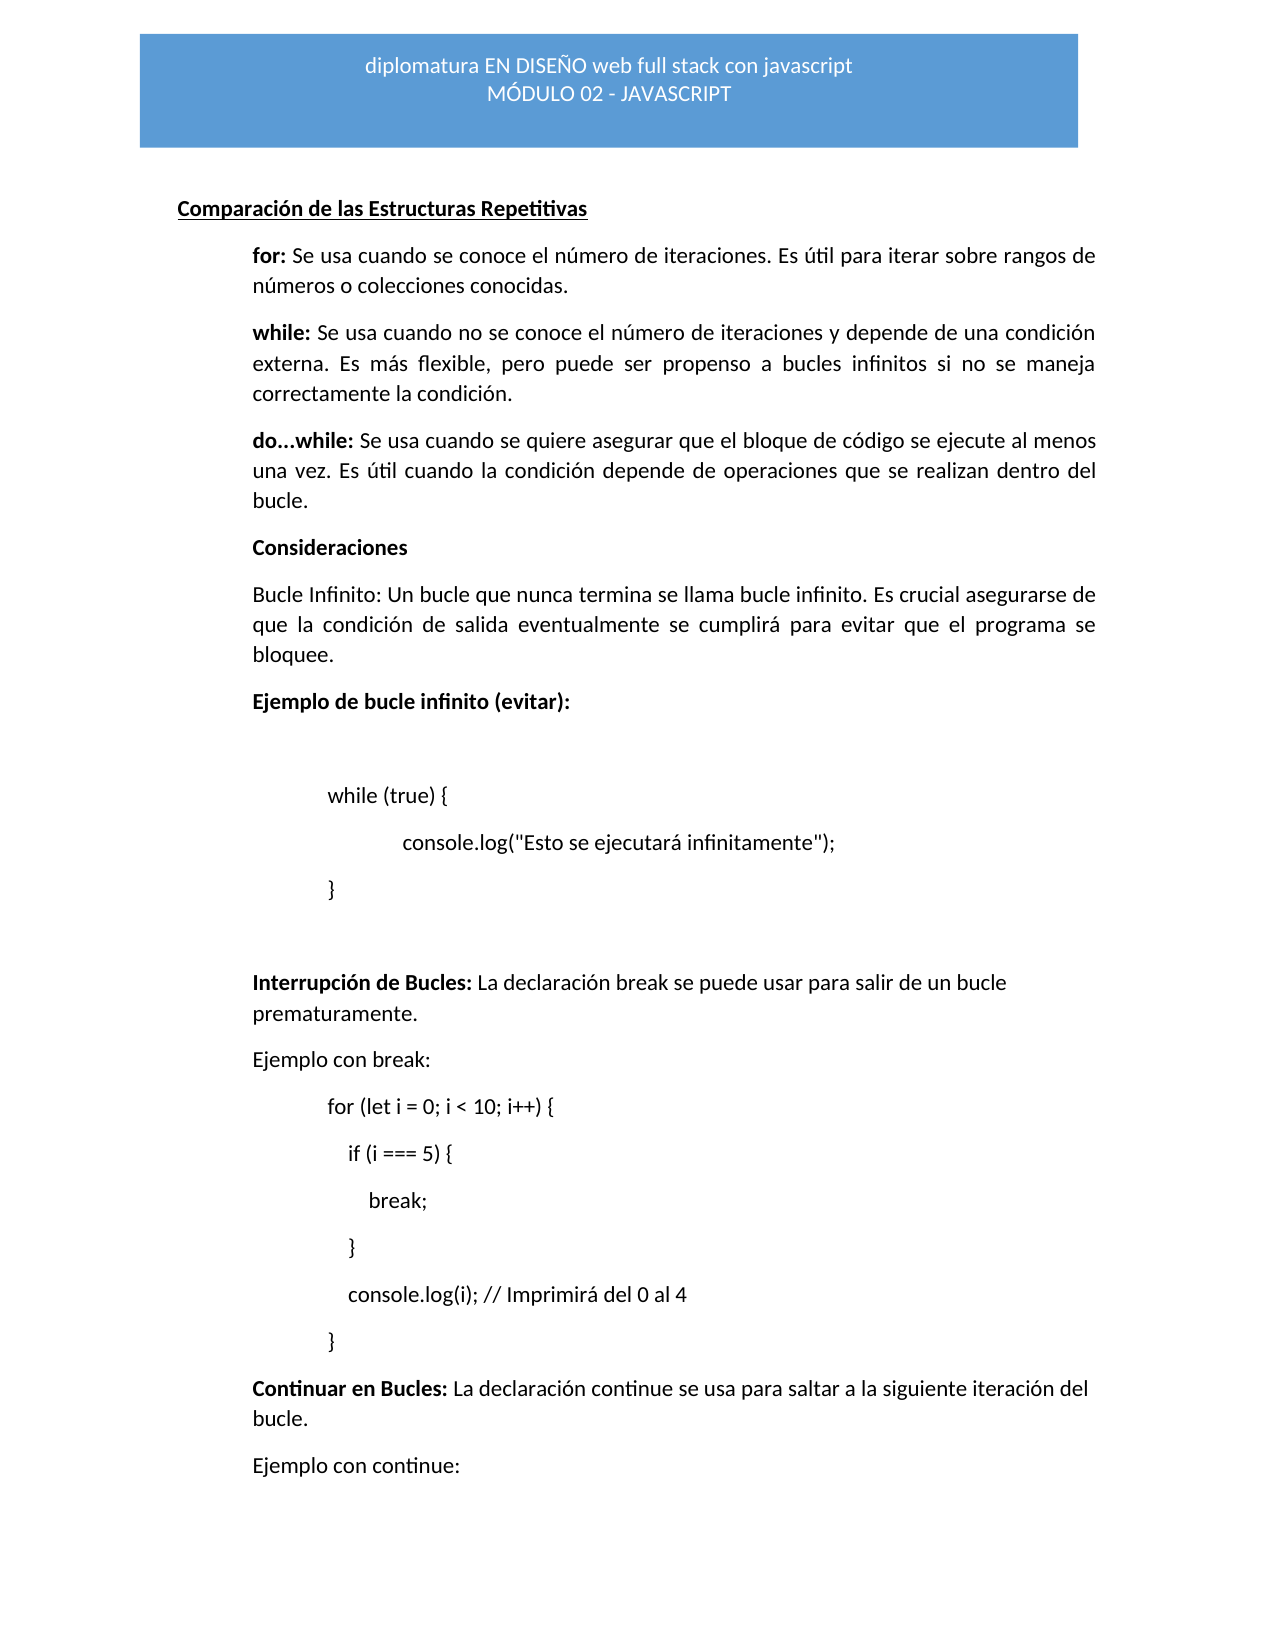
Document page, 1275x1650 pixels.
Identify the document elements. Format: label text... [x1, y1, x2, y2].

text for: Se usa cuando se conoce el número de iteraciones. Es útil para iterar sobre rangos de números o colecciones conocidas. [252, 241, 1098, 299]
text Ejemplo de bucle infinito (evitar): [177, 687, 1098, 715]
text for (let i = 0; i < 10; i++) { [327, 1092, 1098, 1120]
text while: Se usa cuando no se conoce el número de iteraciones y depende de una condición externa. Es más flexible, pero puede ser propenso a bucles infinitos si no se maneja correctamente la condición. [252, 318, 1098, 407]
text } [327, 1233, 1098, 1261]
text Continuar en Bucles: La declaración continue se usa para saltar a la siguiente iteración del bucle. [252, 1374, 1098, 1432]
text do...while: Se usa cuando se quiere asegurar que el bloque de código se ejecute al menos una vez. Es útil cuando la condición depende de operaciones que se realizan dentro del bucle. [252, 426, 1098, 514]
text Ejemplo con break: [177, 1046, 1098, 1073]
text if (i === 5) { [327, 1139, 1098, 1167]
text while (true) { [252, 781, 1098, 809]
text console.log("Esto se ejecutará infinitamente"); [177, 828, 1098, 856]
text } [327, 1327, 1098, 1355]
text Ejemplo con continue: [177, 1451, 1098, 1479]
text Comparación de las Estructuras Repetitivas [177, 194, 1098, 222]
text } [252, 875, 1098, 903]
text console.log(i); // Imprimirá del 0 al 4 [327, 1280, 1098, 1308]
text Consideraciones [177, 533, 1098, 561]
text Interrupción de Bucles: La declaración break se puede usar para salir de un bucle prematuramente. [252, 968, 1098, 1027]
text Bucle Infinito: Un bucle que nunca termina se llama bucle infinito. Es crucial asegurarse de que la condición de salida eventualmente se cumplirá para evitar que el programa se bloquee. [252, 580, 1098, 668]
text break; [327, 1186, 1098, 1214]
